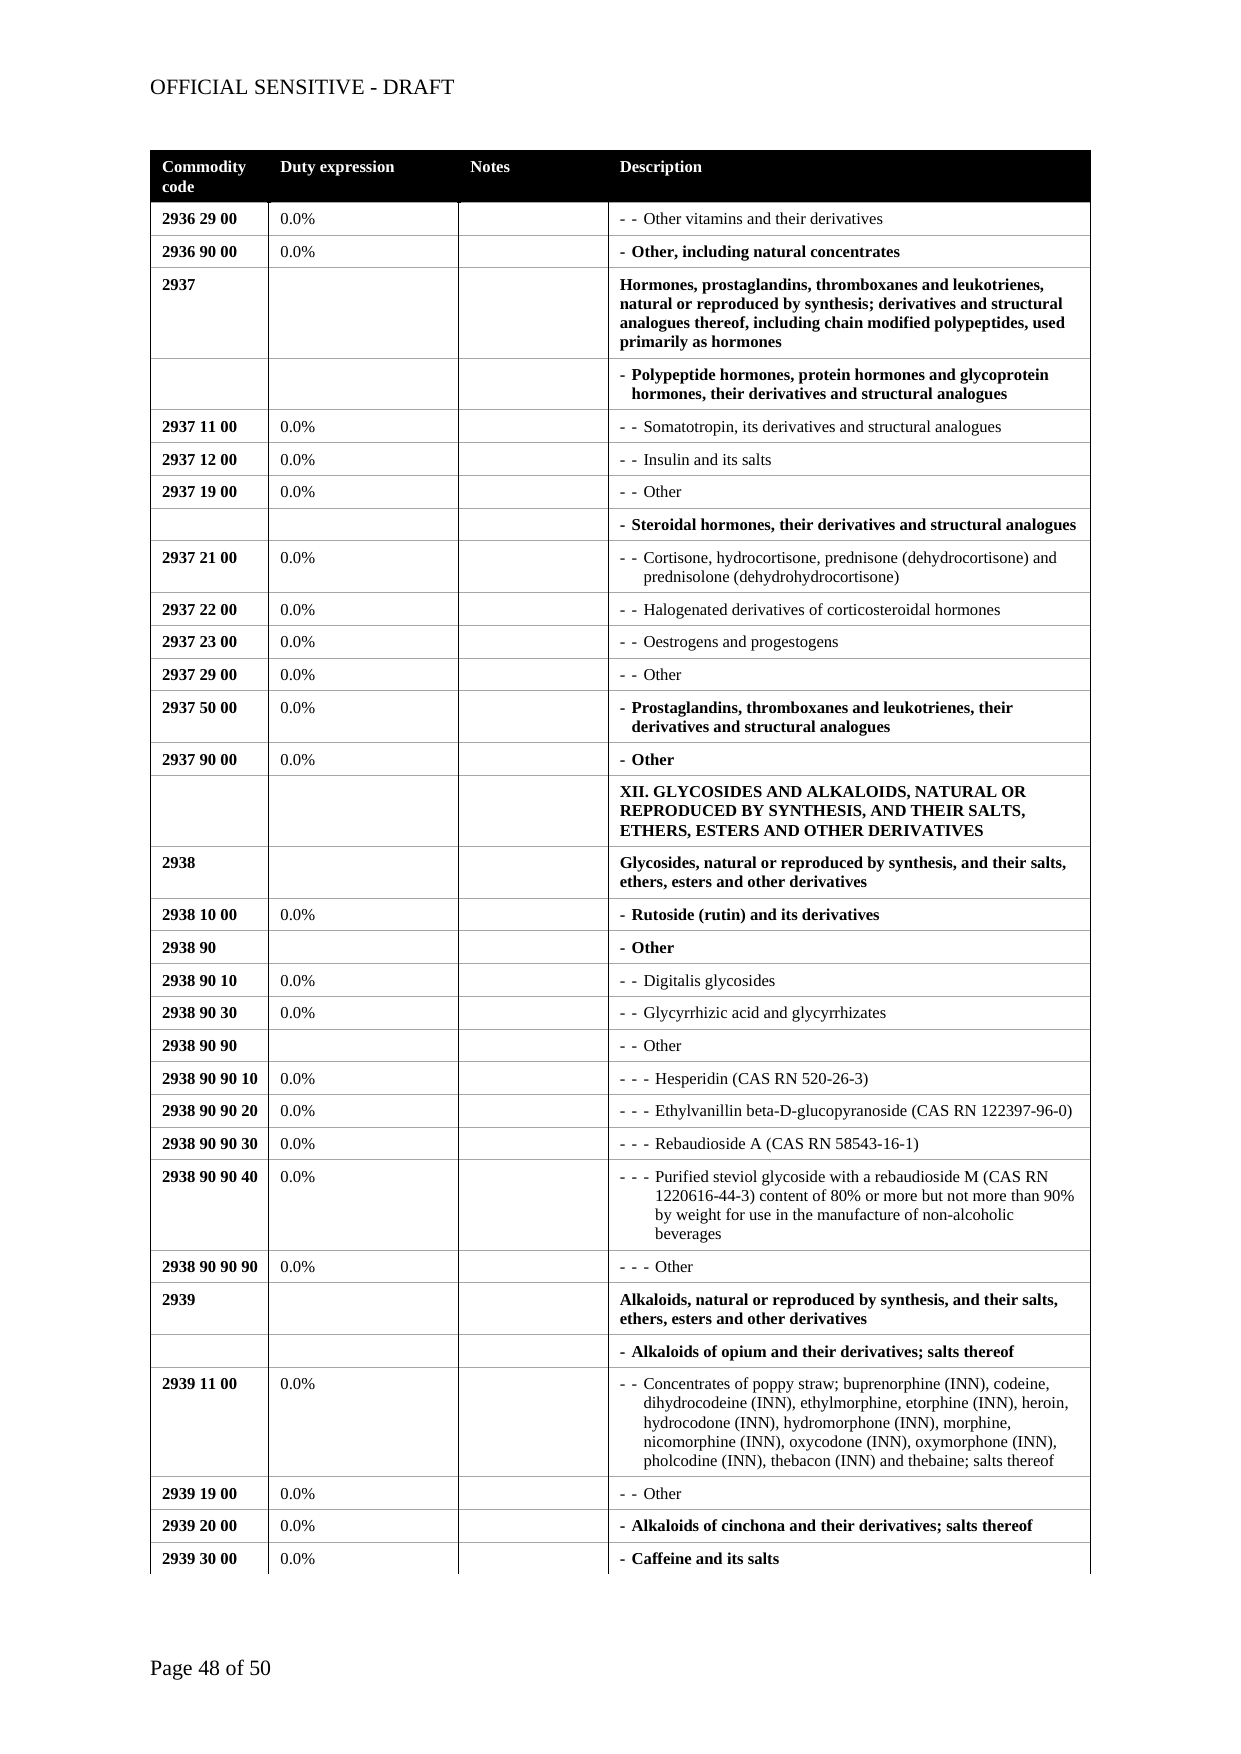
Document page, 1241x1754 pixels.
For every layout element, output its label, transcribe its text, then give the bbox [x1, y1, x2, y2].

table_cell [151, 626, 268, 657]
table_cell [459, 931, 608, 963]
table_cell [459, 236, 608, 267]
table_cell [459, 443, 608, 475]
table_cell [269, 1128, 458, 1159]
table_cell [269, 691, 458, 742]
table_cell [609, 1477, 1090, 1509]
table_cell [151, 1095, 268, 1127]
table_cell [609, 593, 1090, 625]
table_header Commodity code [151, 151, 267, 202]
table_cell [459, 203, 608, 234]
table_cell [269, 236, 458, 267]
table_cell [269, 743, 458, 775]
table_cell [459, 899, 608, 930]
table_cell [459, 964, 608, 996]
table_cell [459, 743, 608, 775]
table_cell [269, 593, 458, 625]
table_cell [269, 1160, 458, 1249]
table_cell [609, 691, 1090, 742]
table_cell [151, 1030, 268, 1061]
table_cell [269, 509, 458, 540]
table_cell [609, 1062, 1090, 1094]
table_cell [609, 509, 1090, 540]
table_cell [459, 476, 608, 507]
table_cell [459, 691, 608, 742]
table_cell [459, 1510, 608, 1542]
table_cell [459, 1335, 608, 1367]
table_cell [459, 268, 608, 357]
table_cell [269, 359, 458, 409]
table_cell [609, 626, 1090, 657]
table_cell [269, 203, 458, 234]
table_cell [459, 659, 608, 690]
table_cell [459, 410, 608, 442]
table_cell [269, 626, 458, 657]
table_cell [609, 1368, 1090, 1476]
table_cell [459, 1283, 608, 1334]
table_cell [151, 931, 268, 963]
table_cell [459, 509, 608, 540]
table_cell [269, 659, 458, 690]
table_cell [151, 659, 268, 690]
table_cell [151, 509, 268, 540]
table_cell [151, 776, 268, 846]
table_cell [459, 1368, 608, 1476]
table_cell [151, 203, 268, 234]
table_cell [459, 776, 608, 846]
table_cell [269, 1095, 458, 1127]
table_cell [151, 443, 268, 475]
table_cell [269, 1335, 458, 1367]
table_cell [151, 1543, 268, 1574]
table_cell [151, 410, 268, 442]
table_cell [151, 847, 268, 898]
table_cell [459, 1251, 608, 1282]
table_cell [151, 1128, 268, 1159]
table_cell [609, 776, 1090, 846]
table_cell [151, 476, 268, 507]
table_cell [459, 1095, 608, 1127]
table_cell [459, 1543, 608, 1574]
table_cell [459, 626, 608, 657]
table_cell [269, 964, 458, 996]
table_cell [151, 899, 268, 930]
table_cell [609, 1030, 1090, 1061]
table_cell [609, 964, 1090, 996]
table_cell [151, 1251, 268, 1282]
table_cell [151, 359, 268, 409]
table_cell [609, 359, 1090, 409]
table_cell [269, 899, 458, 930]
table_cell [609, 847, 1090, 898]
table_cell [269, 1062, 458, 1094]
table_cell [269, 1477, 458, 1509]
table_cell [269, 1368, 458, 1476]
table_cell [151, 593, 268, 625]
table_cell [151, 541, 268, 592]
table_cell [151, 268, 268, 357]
table_header Description [608, 151, 1090, 202]
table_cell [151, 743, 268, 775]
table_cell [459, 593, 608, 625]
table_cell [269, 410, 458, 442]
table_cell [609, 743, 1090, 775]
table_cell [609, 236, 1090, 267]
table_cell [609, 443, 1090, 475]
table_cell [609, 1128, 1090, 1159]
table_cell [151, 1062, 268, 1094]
table_header Notes [461, 151, 608, 202]
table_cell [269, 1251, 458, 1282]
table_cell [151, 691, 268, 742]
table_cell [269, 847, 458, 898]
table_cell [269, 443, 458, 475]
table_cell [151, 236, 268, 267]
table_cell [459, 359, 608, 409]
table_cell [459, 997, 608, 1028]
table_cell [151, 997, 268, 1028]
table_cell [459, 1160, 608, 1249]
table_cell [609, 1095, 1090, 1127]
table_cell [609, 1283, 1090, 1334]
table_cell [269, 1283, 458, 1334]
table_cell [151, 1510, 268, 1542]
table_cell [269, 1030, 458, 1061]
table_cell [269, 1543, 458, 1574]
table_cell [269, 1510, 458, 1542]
table_header Duty expression [271, 151, 457, 202]
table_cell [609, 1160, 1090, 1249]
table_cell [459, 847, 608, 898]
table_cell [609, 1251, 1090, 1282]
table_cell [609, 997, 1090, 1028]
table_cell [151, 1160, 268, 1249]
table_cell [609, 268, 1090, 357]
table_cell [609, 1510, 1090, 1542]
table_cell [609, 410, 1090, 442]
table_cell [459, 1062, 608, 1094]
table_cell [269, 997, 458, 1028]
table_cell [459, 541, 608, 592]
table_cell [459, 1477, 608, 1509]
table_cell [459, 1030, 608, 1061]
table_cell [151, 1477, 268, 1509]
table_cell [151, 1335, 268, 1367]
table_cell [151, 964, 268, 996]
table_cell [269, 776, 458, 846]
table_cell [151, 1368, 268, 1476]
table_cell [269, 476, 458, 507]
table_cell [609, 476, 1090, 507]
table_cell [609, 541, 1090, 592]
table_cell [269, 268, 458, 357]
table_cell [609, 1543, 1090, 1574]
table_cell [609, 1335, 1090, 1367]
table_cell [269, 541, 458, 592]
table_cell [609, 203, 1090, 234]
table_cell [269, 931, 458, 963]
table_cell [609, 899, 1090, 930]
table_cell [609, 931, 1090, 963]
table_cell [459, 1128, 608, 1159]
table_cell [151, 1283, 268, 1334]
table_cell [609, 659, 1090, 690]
